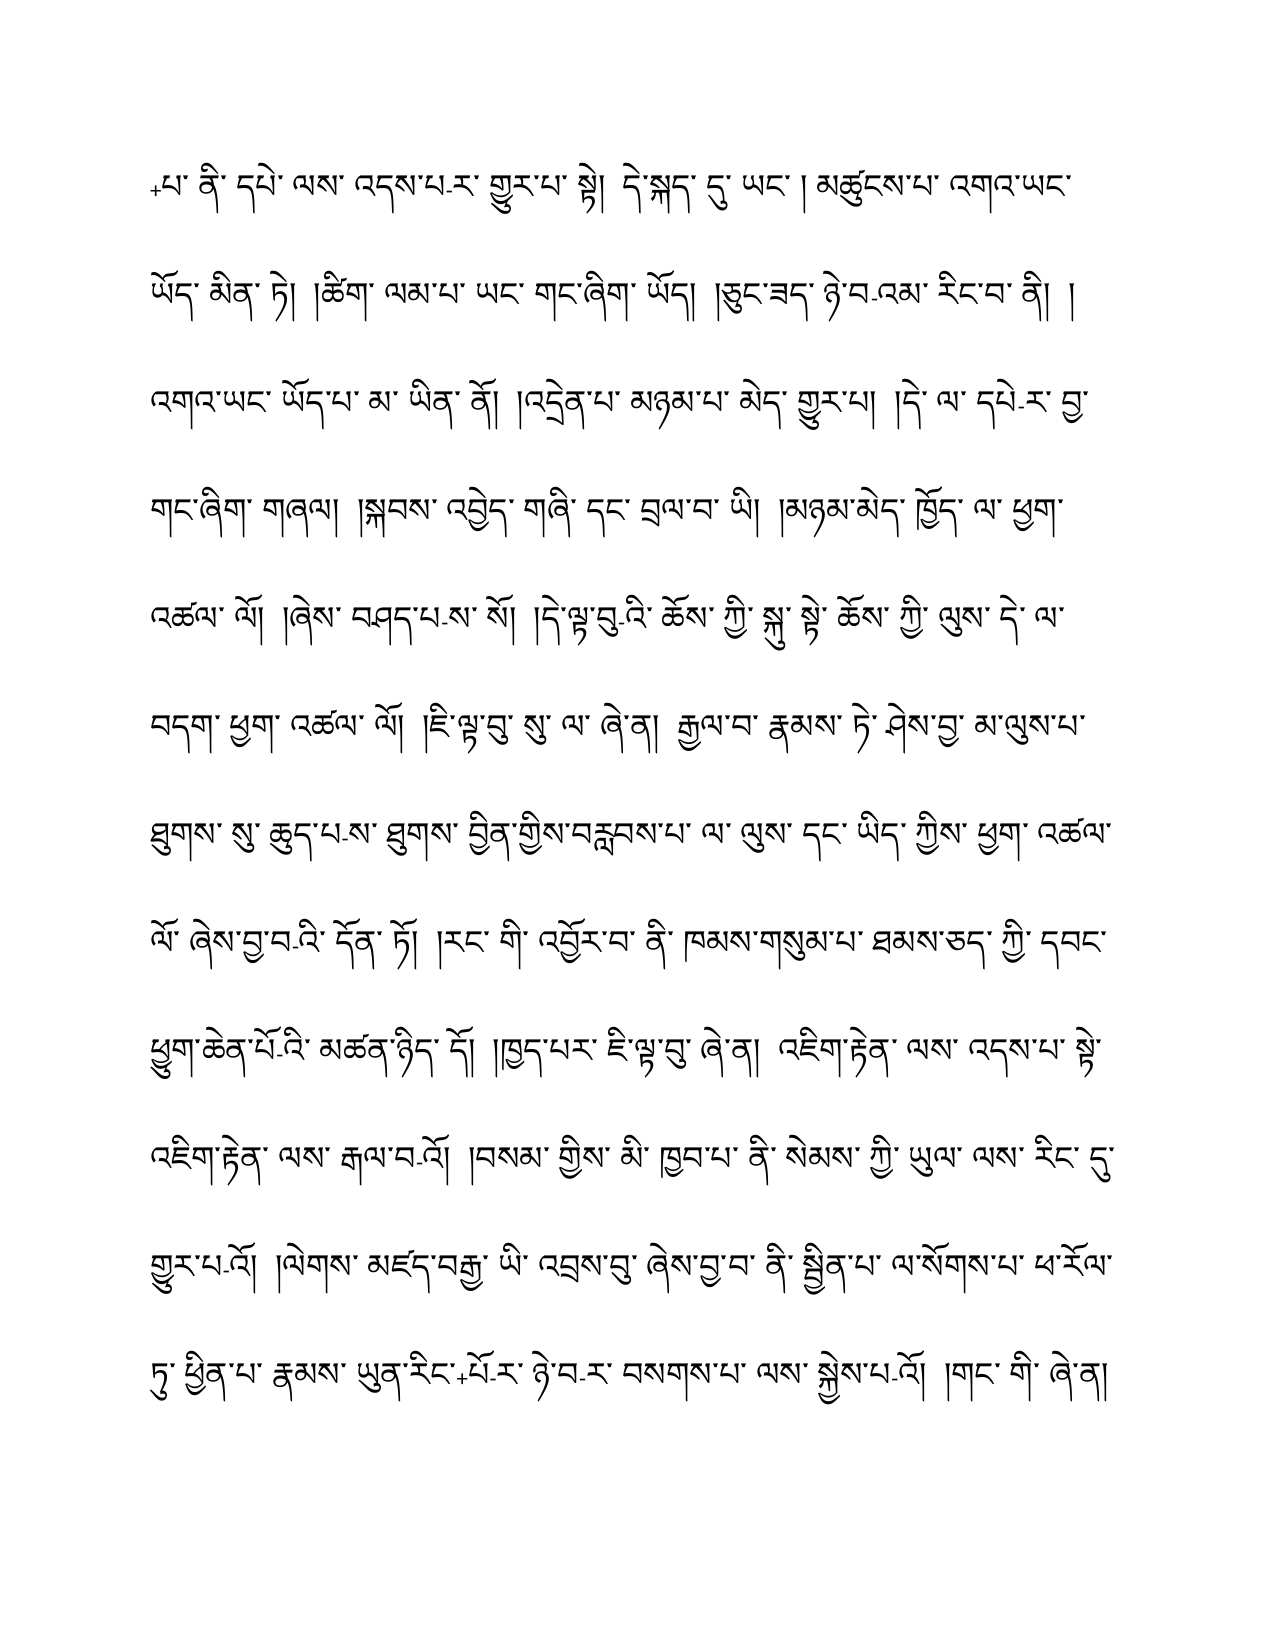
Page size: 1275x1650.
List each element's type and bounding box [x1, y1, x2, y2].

text [150, 150, 1125, 1431]
